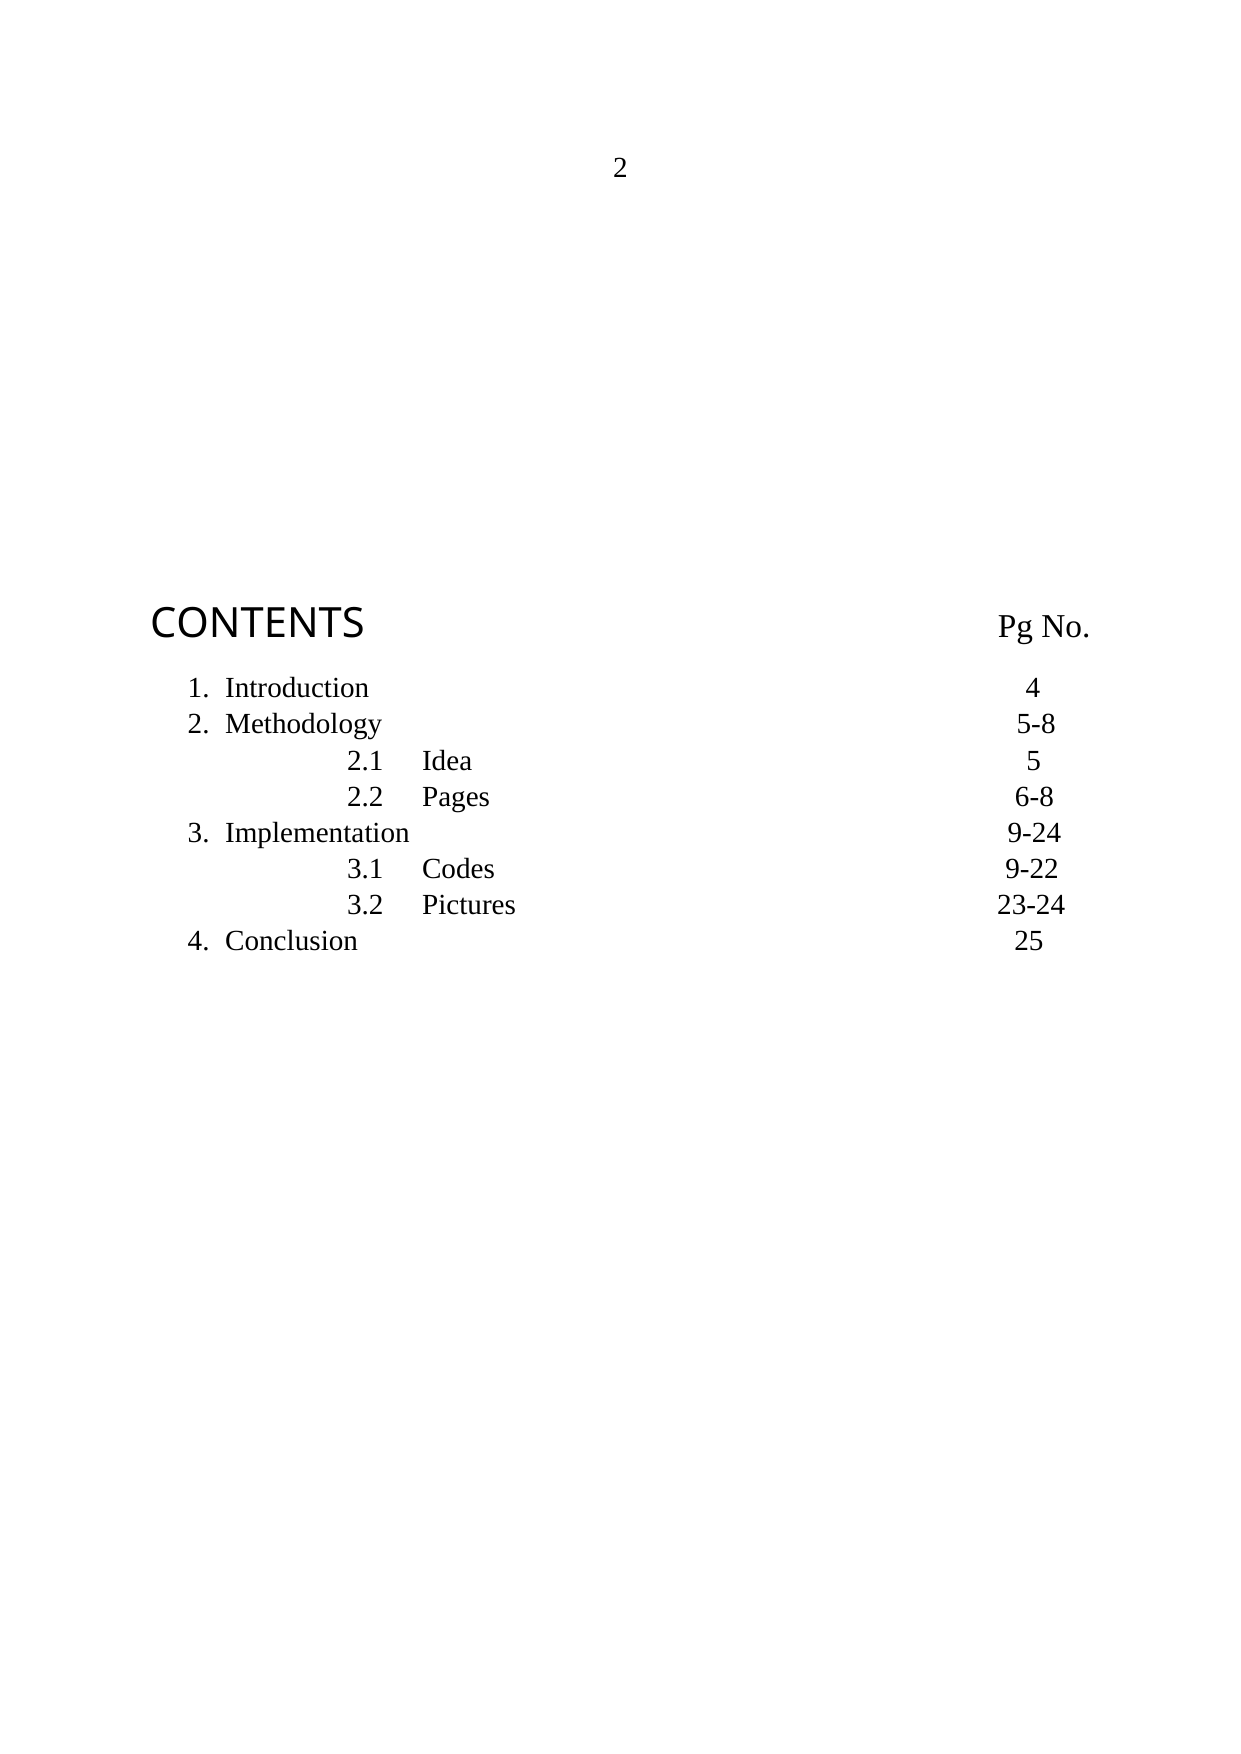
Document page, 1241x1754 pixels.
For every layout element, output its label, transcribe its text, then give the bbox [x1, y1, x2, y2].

list Codes 9-22 [347, 851, 1090, 884]
list Pages 6-8 [347, 779, 1090, 812]
text 2 [150, 150, 1090, 183]
list Implementation 9-24 [187, 815, 1090, 848]
list Idea 5 [347, 743, 1090, 776]
text CONTENTS Pg No. [150, 592, 1090, 649]
list Introduction 4 [187, 670, 1090, 704]
list Conclusion 25 [187, 923, 1090, 957]
list Pictures 23-24 [347, 887, 1090, 921]
list Methodology 5-8 [187, 706, 1090, 740]
